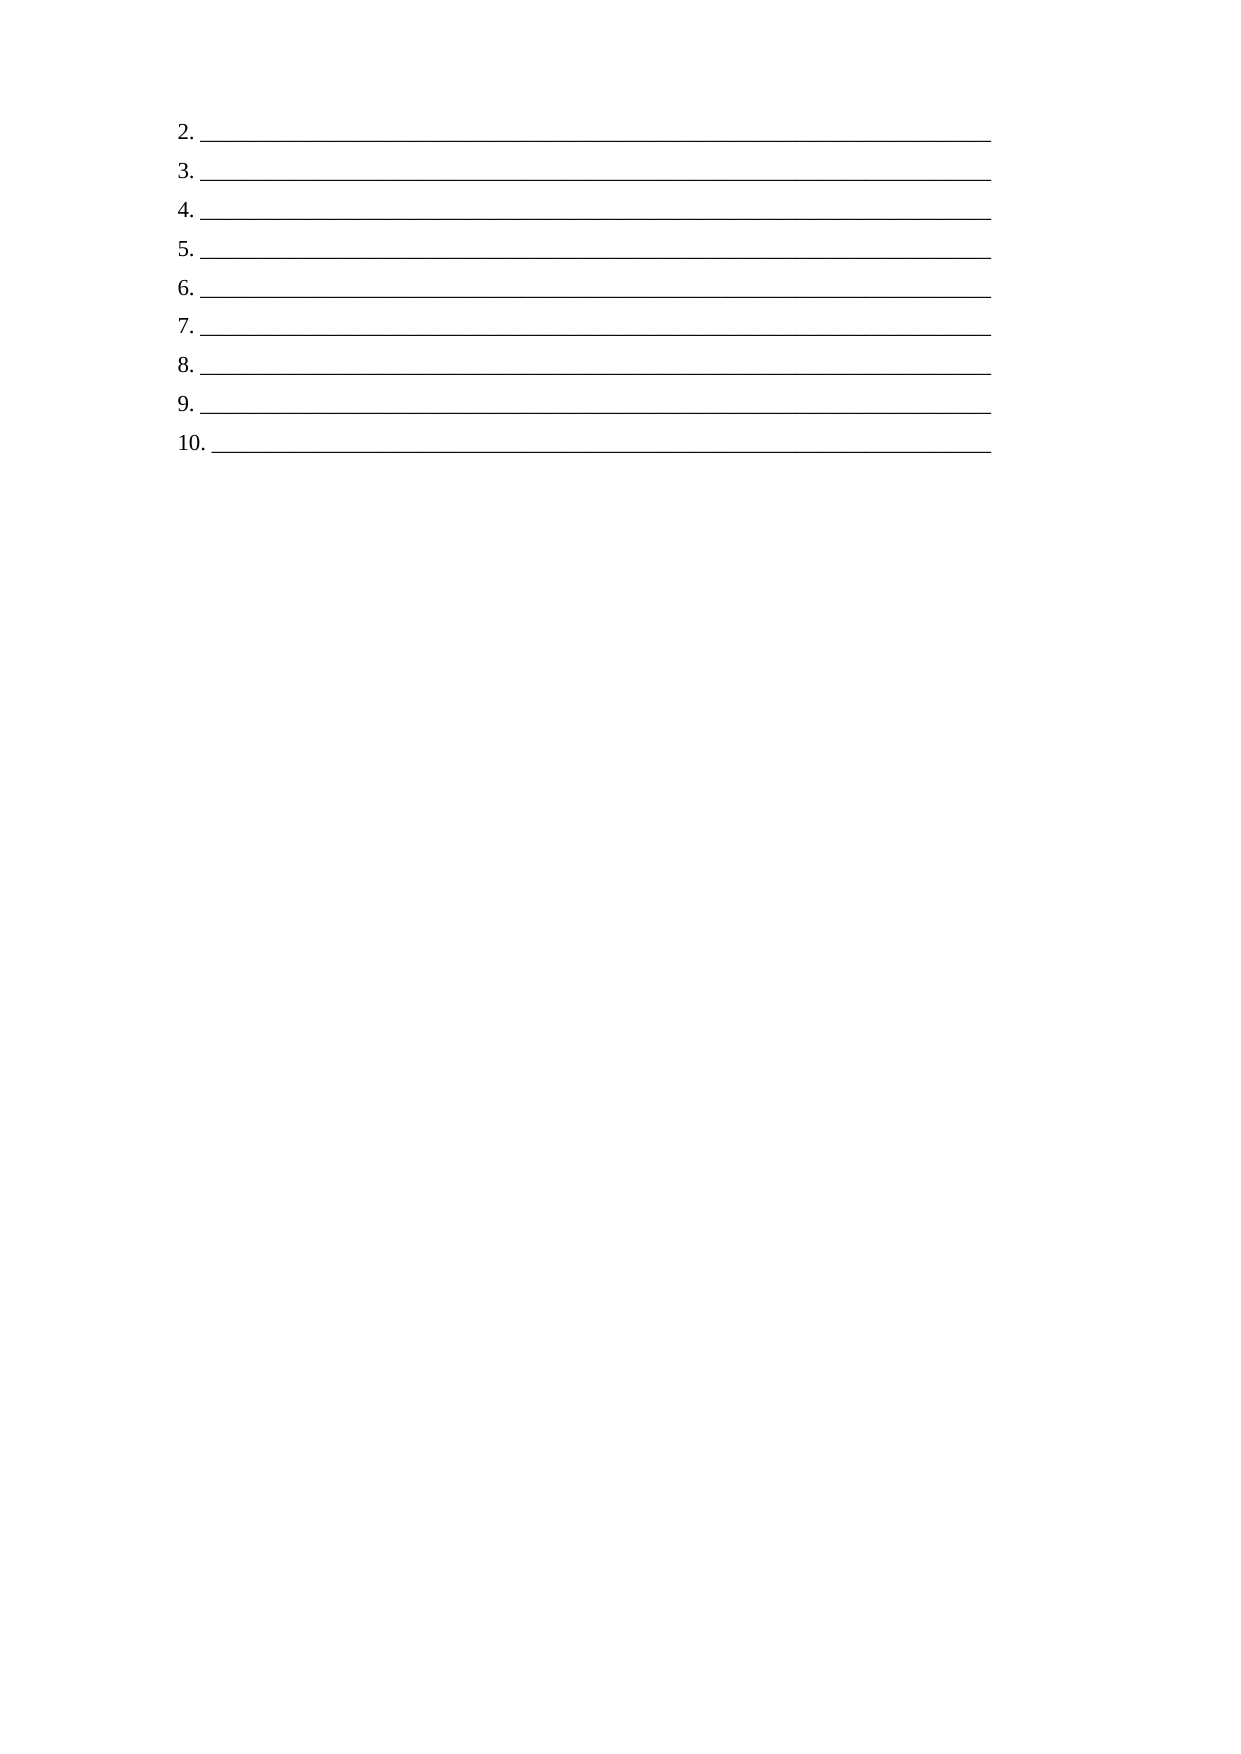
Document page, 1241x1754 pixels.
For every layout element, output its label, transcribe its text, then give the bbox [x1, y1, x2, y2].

text 2. _____________________________________________________________________ [177, 118, 1152, 144]
text 4. _____________________________________________________________________ [177, 196, 1152, 222]
text 9. _____________________________________________________________________ [177, 390, 1152, 416]
text 5. _____________________________________________________________________ [177, 235, 1152, 261]
text 8. _____________________________________________________________________ [177, 351, 1152, 378]
text 6. _____________________________________________________________________ [177, 273, 1152, 300]
text 3. _____________________________________________________________________ [177, 157, 1152, 183]
text 7. _____________________________________________________________________ [177, 312, 1152, 339]
text 10. ____________________________________________________________________ [177, 429, 1152, 455]
